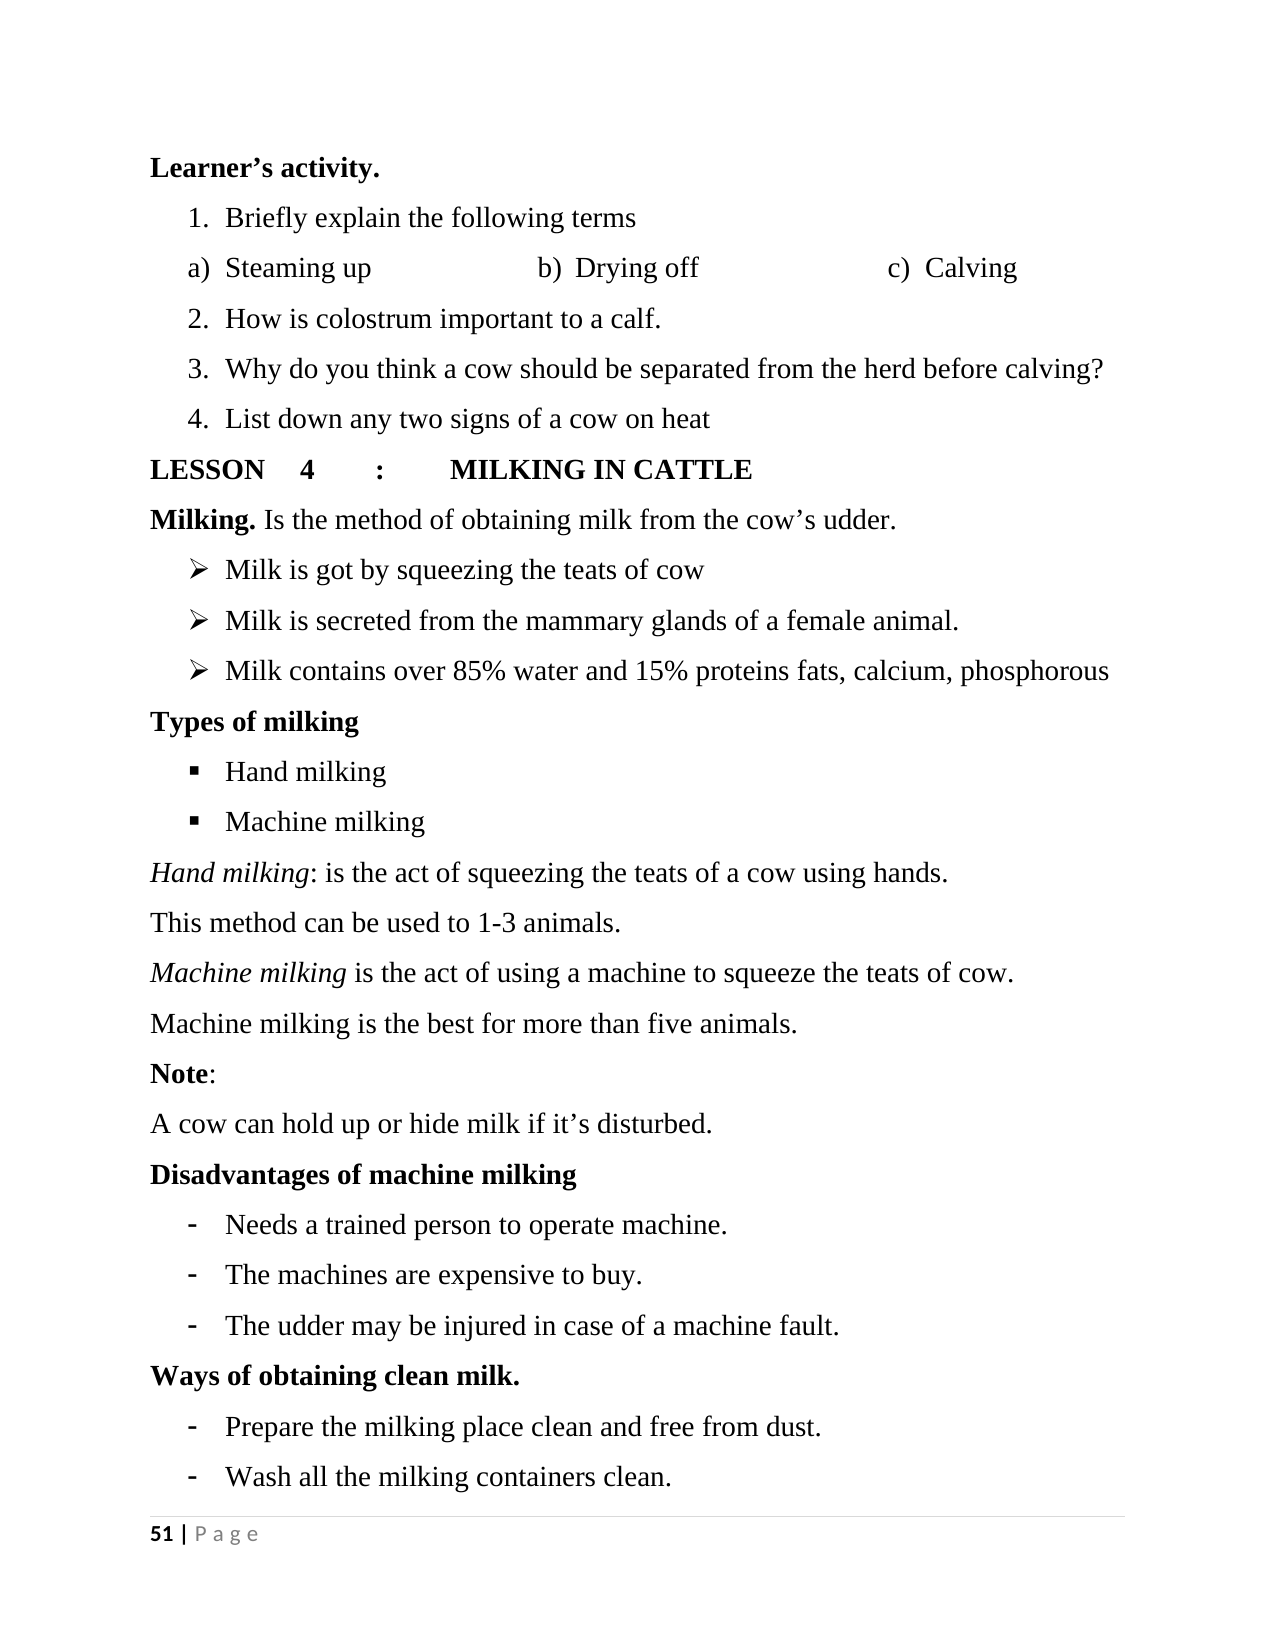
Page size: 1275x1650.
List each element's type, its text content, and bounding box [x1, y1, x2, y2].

list Calving [887, 251, 1125, 284]
list Prepare the milking place clean and free from dust. [187, 1409, 1125, 1442]
list How is colostrum important to a calf. [187, 301, 1125, 334]
list The udder may be injured in case of a machine fault. [187, 1308, 1125, 1342]
list Milk is secreted from the mammary glands of a female animal. [187, 603, 1125, 637]
list List down any two signs of a cow on heat [187, 402, 1125, 435]
list Milk is got by squeezing the teats of cow [187, 552, 1125, 586]
text This method can be used to 1-3 animals. [150, 905, 1125, 939]
list Needs a trained person to operate machine. [187, 1207, 1125, 1241]
text Types of milking [150, 704, 1125, 737]
list The machines are expensive to buy. [187, 1257, 1125, 1291]
text Learner’s activity. [150, 150, 1125, 183]
list Milk contains over 85% water and 15% proteins fats, calcium, phosphorous [187, 653, 1125, 687]
list Wash all the milking containers clean. [187, 1459, 1125, 1493]
list Machine milking [187, 804, 1125, 838]
list Hand milking [187, 754, 1125, 788]
text A cow can hold up or hide milk if it’s disturbed. [150, 1106, 1125, 1140]
text Machine milking is the best for more than five animals. [150, 1006, 1125, 1039]
text Hand milking: is the act of squeezing the teats of a cow using hands. [150, 855, 1125, 888]
text Disadvantages of machine milking [150, 1157, 1125, 1190]
text Machine milking is the act of using a machine to squeeze the teats of cow. [150, 956, 1125, 989]
text Ways of obtaining clean milk. [150, 1358, 1125, 1392]
text Milking. Is the method of obtaining milk from the cow’s udder. [150, 502, 1125, 536]
text LESSON 4 : MILKING IN CATTLE [150, 452, 1125, 485]
list Why do you think a cow should be separated from the herd before calving? [187, 351, 1125, 385]
text Note: [150, 1056, 1125, 1090]
list Drying off [537, 251, 775, 284]
list Steaming up [187, 251, 425, 284]
list Briefly explain the following terms [187, 200, 1125, 234]
